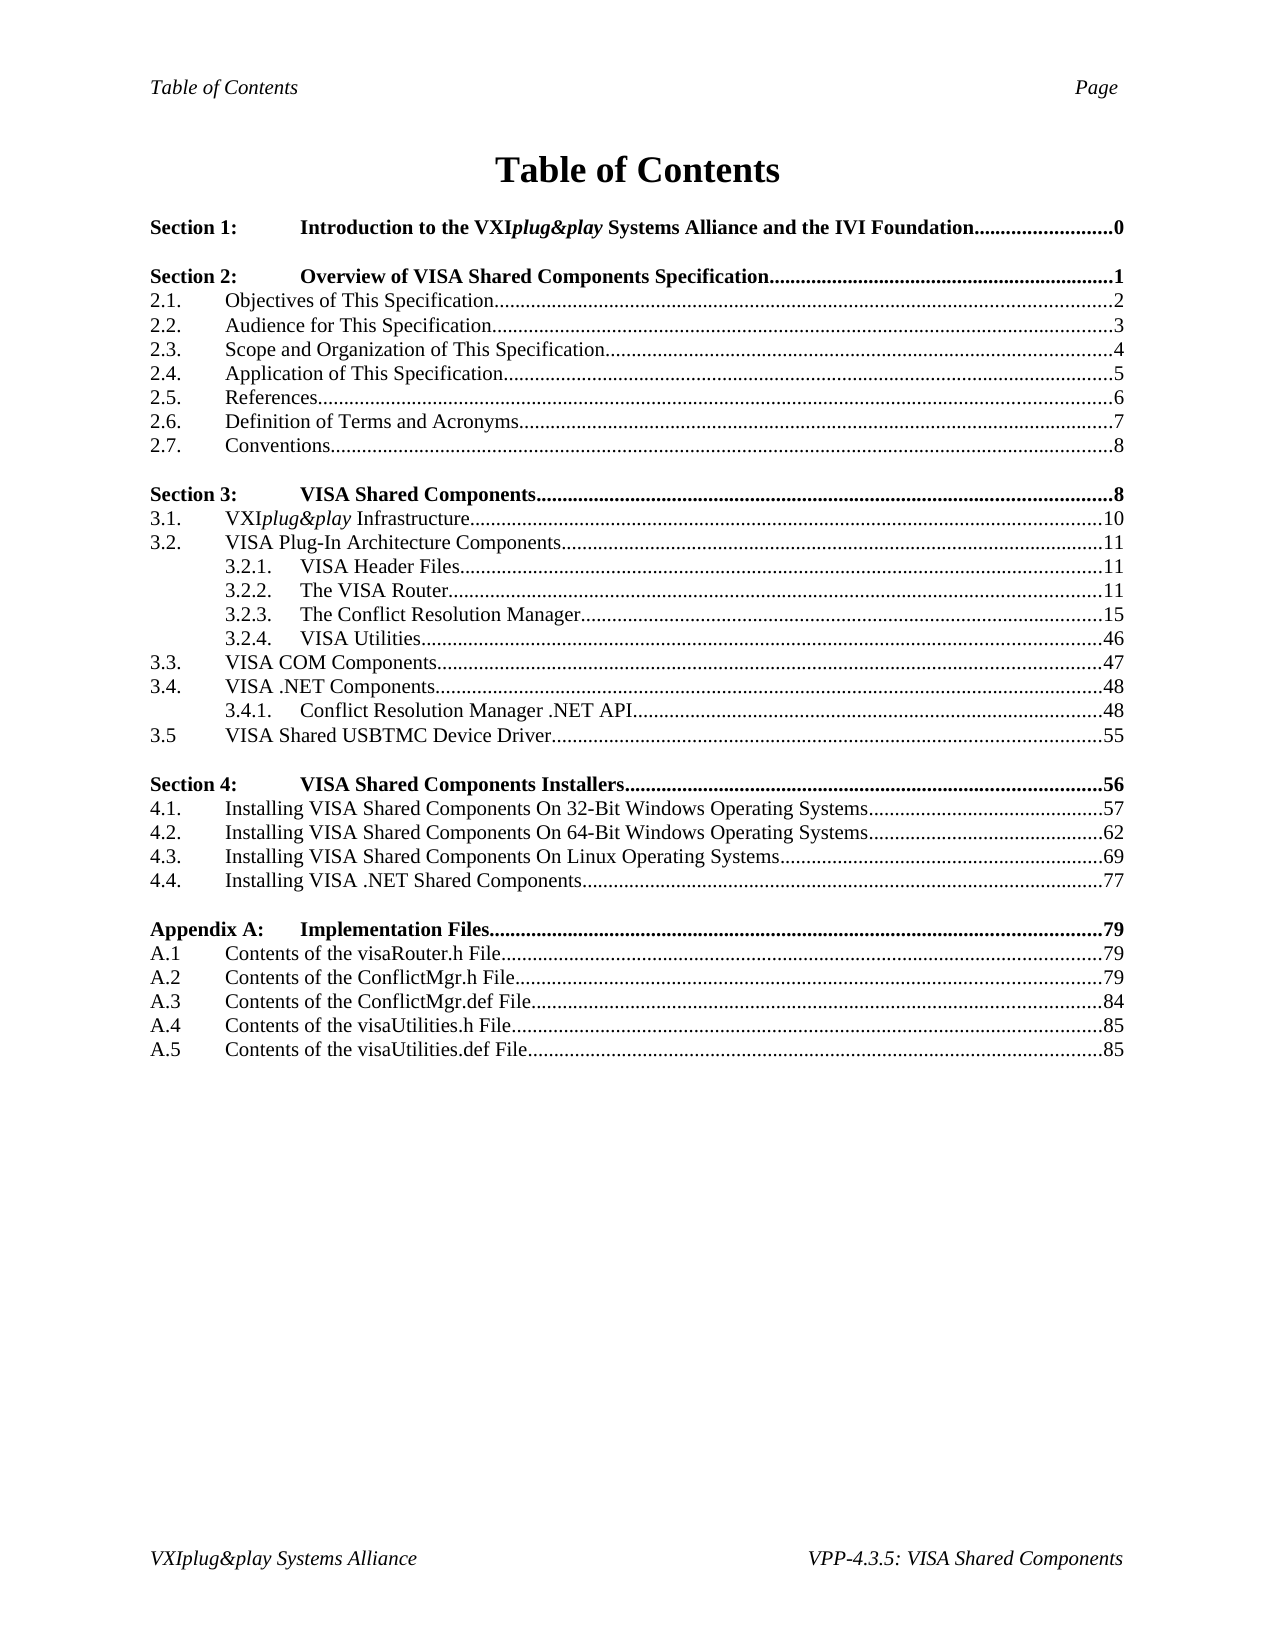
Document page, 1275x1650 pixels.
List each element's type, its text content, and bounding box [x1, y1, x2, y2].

text 2.6. Definition of Terms and Acronyms 7 [150, 409, 1125, 433]
text 3.2.3. The Conflict Resolution Manager 15 [225, 602, 1125, 626]
text A.2 Contents of the ConflictMgr.h File 79 [150, 965, 1125, 989]
text Table of Contents [150, 147, 1125, 190]
text 4.2. Installing VISA Shared Components On 64-Bit Windows Operating Systems 62 [150, 820, 1125, 844]
text Section 3: VISA Shared Components 8 [150, 482, 1125, 506]
text A.5 Contents of the visaUtilities.def File 85 [150, 1037, 1125, 1061]
text 2.4. Application of This Specification 5 [150, 361, 1125, 385]
text 3.2.2. The VISA Router 11 [225, 578, 1125, 602]
text A.1 Contents of the visaRouter.h File 79 [150, 941, 1125, 965]
text 3.4.1. Conflict Resolution Manager .NET API 48 [225, 698, 1125, 722]
text 4.3. Installing VISA Shared Components On Linux Operating Systems 69 [150, 844, 1125, 868]
text 3.3. VISA COM Components 47 [150, 650, 1125, 674]
text A.3 Contents of the ConflictMgr.def File 84 [150, 989, 1125, 1013]
text 3.2.4. VISA Utilities 46 [225, 626, 1125, 650]
text Section 2: Overview of VISA Shared Components Specification 1 [150, 264, 1125, 288]
text 2.2. Audience for This Specification 3 [150, 312, 1125, 337]
text A.4 Contents of the visaUtilities.h File 85 [150, 1013, 1125, 1037]
text 3.5 VISA Shared USBTMC Device Driver 55 [150, 722, 1125, 747]
text 2.5. References 6 [150, 385, 1125, 409]
text 3.2.1. VISA Header Files 11 [225, 554, 1125, 578]
text 3.1. VXIplug&play Infrastructure 10 [150, 506, 1125, 530]
text 2.7. Conventions 8 [150, 433, 1125, 457]
text 4.4. Installing VISA .NET Shared Components 77 [150, 868, 1125, 892]
text 3.2. VISA Plug-In Architecture Components 11 [150, 530, 1125, 554]
text 4.1. Installing VISA Shared Components On 32-Bit Windows Operating Systems 57 [150, 796, 1125, 820]
text 2.3. Scope and Organization of This Specification 4 [150, 337, 1125, 361]
text 2.1. Objectives of This Specification 2 [150, 288, 1125, 312]
text Section 1: Introduction to the VXIplug&play Systems Alliance and the IVI Foundation 0 [150, 215, 1125, 239]
text Section 4: VISA Shared Components Installers 56 [150, 772, 1125, 796]
text 3.4. VISA .NET Components 48 [150, 674, 1125, 698]
text Appendix A: Implementation Files 79 [150, 917, 1125, 941]
